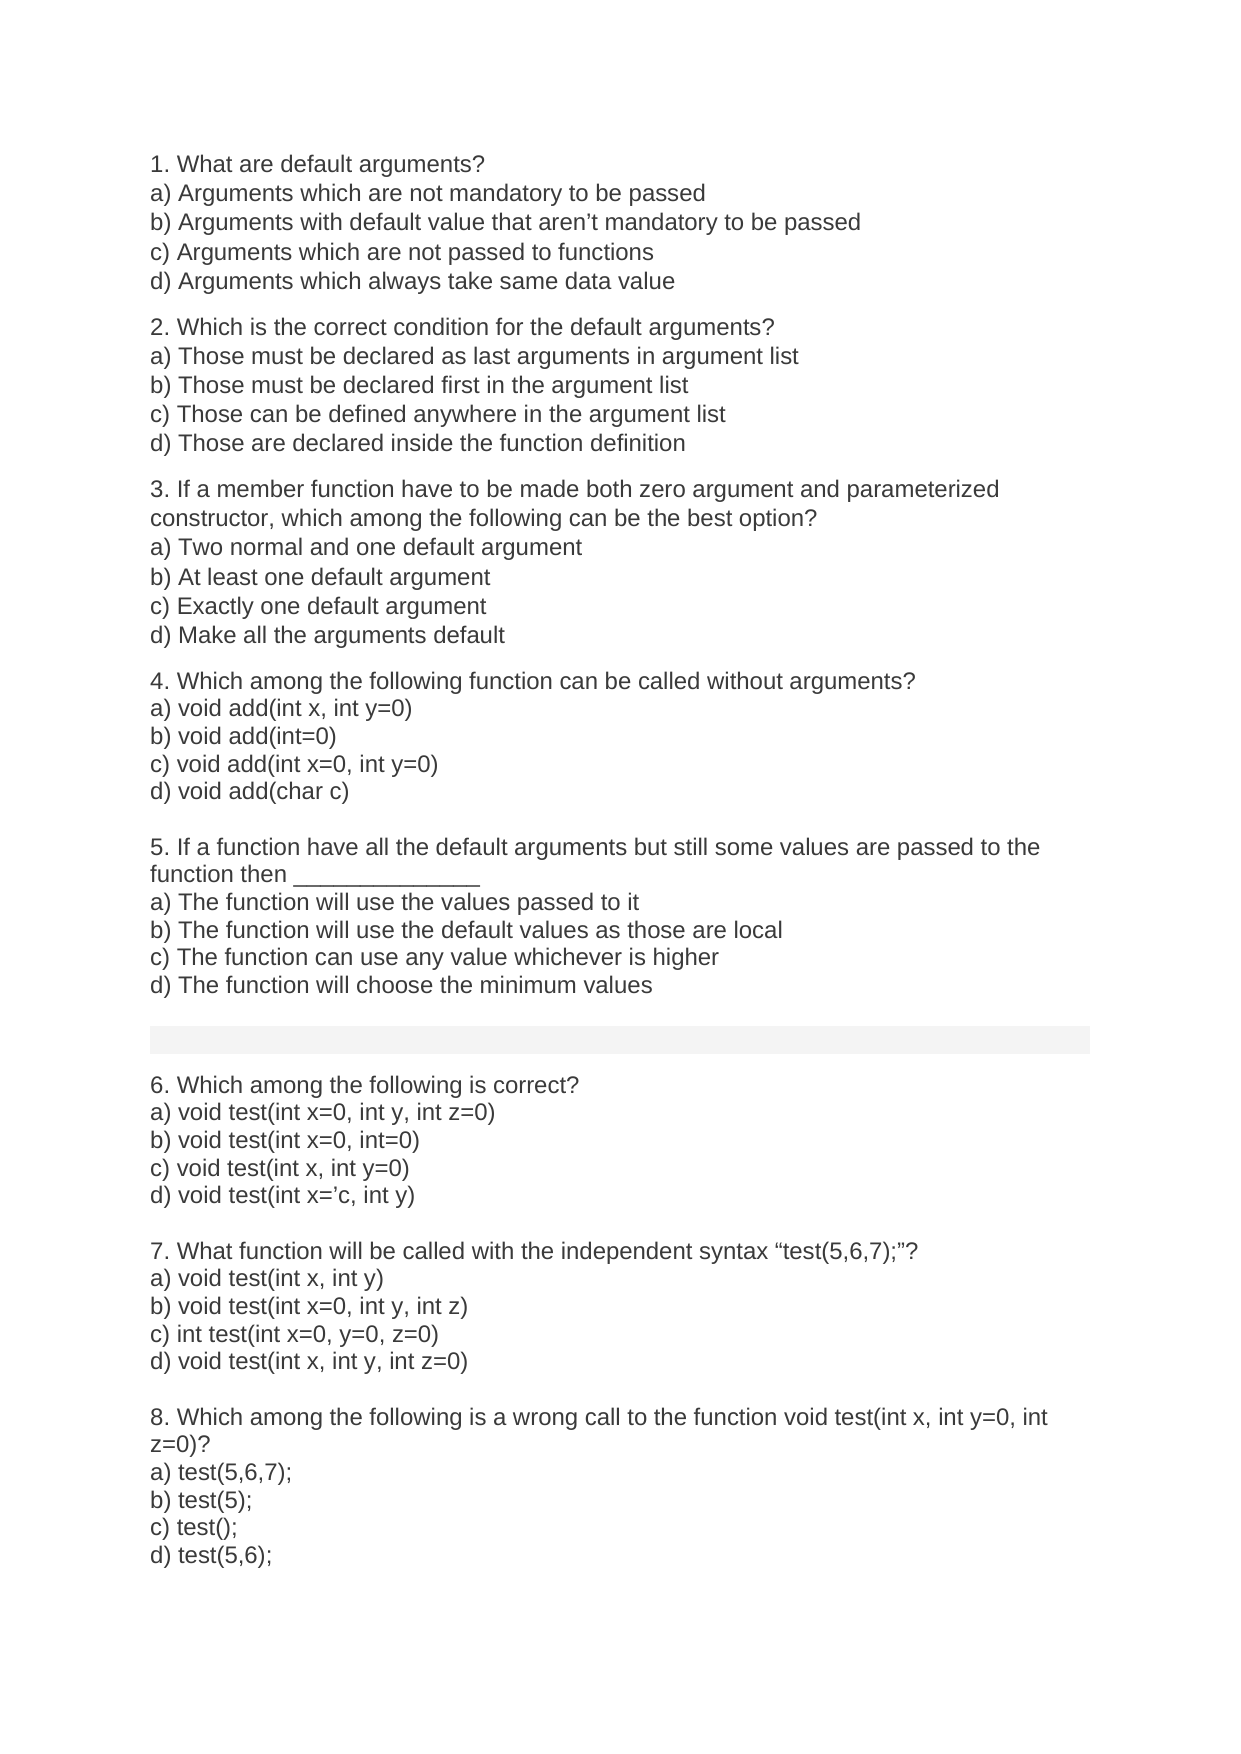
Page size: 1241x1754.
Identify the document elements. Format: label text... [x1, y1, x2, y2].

text 6. Which among the following is correct? a) void test(int x=0, int y, int z=0) b) void test(int x=0, int=0) c) void test(int x, int y=0) d) void test(int x=’c, int y) [150, 1071, 1090, 1237]
text 4. Which among the following function can be called without arguments? a) void add(int x, int y=0) b) void add(int=0) c) void add(int x=0, int y=0) d) void add(char c) [150, 667, 1090, 833]
text 1. What are default arguments? a) Arguments which are not mandatory to be passed b) Arguments with default value that aren’t mandatory to be passed c) Arguments which are not passed to functions d) Arguments which always take same data value [150, 150, 1090, 294]
text 7. What function will be called with the independent syntax “test(5,6,7);”? a) void test(int x, int y) b) void test(int x=0, int y, int z) c) int test(int x=0, y=0, z=0) d) void test(int x, int y, int z=0) [150, 1237, 1090, 1403]
text 2. Which is the correct condition for the default arguments? a) Those must be declared as last arguments in argument list b) Those must be declared first in the argument list c) Those can be defined anywhere in the argument list d) Those are declared inside the function definition [150, 312, 1090, 457]
text 8. Which among the following is a wrong call to the function void test(int x, int y=0, int z=0)? a) test(5,6,7); b) test(5); c) test(); d) test(5,6); [150, 1403, 1090, 1596]
text 5. If a function have all the default arguments but still some values are passed to the function then ______________ a) The function will use the values passed to it b) The function will use the default values as those are local c) The function can use any value whichever is higher d) The function will choose the minimum values [150, 833, 1090, 1026]
text 3. If a member function have to be made both zero argument and parameterized constructor, which among the following can be the best option? a) Two normal and one default argument b) At least one default argument c) Exactly one default argument d) Make all the arguments default [150, 475, 1090, 648]
